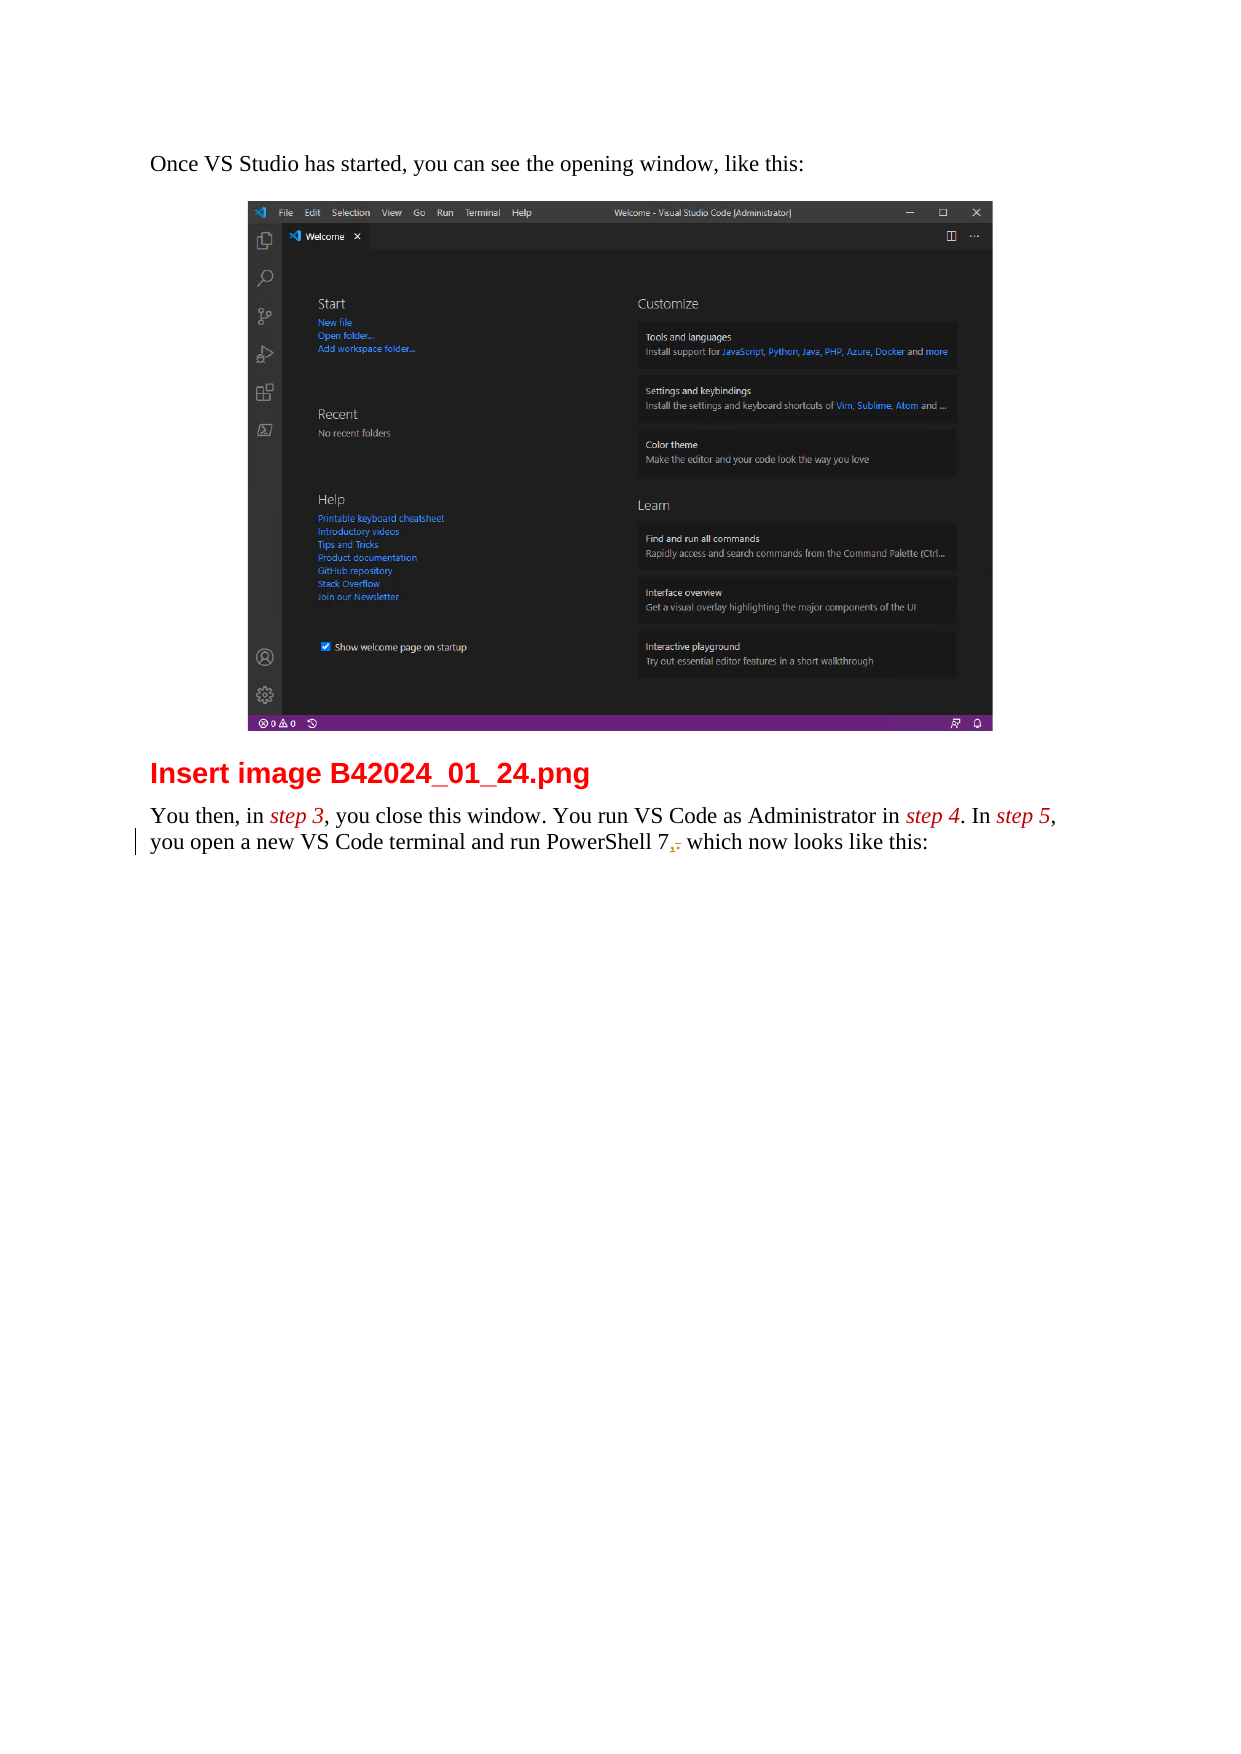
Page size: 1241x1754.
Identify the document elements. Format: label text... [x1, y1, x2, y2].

picture [247, 201, 993, 731]
text Insert image B42024_01_24.png [150, 756, 1090, 789]
text You then, in step 3, you close this window. You run VS Code as Administrator in step 4. In step 5, you open a new VS Code terminal and run PowerShell 7 which now looks like this: [150, 802, 1090, 854]
text Once VS Studio has started, you can see the opening window, like this: [150, 150, 1090, 176]
